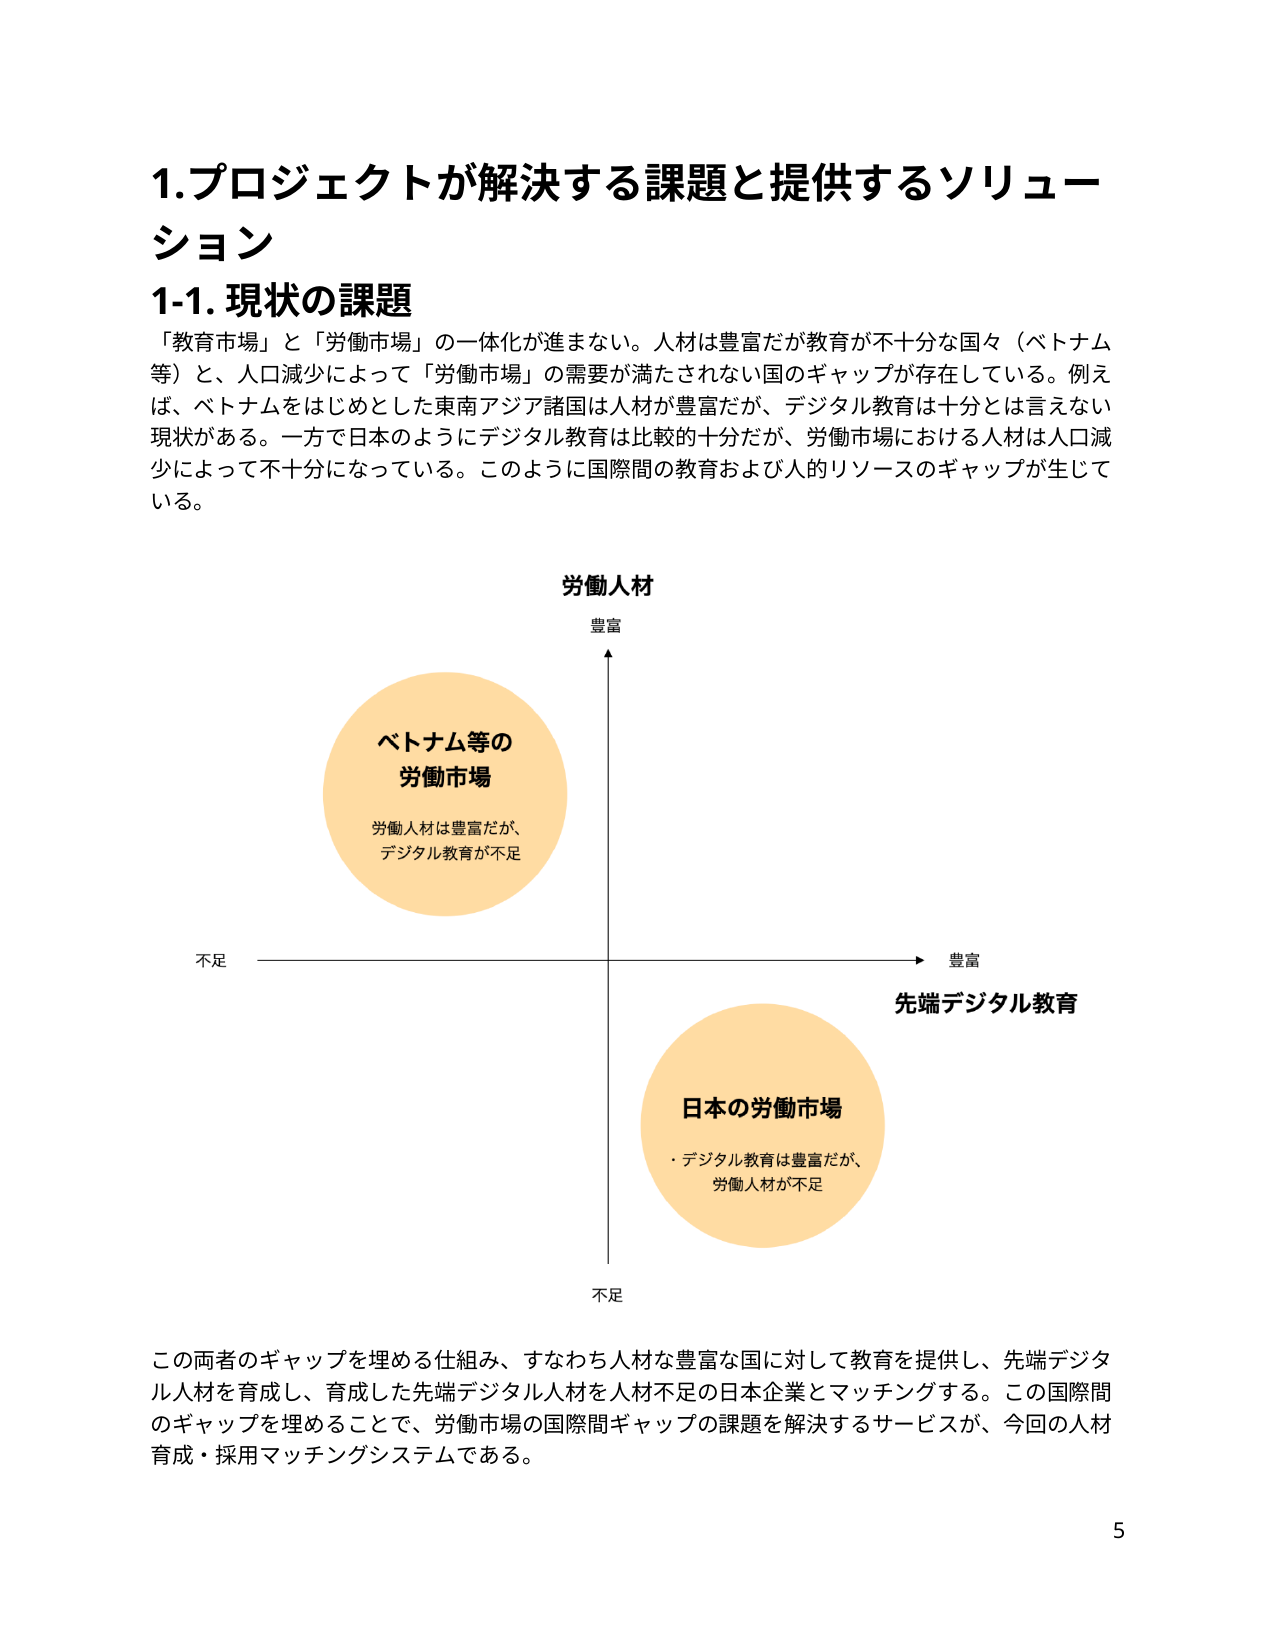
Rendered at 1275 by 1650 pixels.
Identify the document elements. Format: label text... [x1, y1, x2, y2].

subtitle 1-1. 現状の課題 [150, 271, 1125, 325]
text この両者のギャップを埋める仕組み、すなわち人材な豊富な国に対して教育を提供し、先端デジタル人材を育成し、育成した先端デジタル人材を人材不足の日本企業とマッチングする。この国際間のギャップを埋めることで、労働市場の国際間ギャップの課題を解決するサービスが、今回の人材育成・採用マッチングシステムである。 [150, 1343, 1125, 1470]
text 「教育市場」と「労働市場」の一体化が進まない。人材は豊富だが教育が不十分な国々（ベトナム等）と、人口減少によって「労働市場」の需要が満たされない国のギャップが存在している。例えば、ベトナムをはじめとした東南アジア諸国は人材が豊富だが、デジタル教育は十分とは言えない現状がある。一方で日本のようにデジタル教育は比較的十分だが、労働市場における人材は人口減少によって不十分になっている。このように国際間の教育および人的リソースのギャップが生じている。 [150, 325, 1125, 515]
picture [150, 515, 1118, 1344]
subtitle 1.プロジェクトが解決する課題と提供するソリューション [150, 150, 1125, 271]
